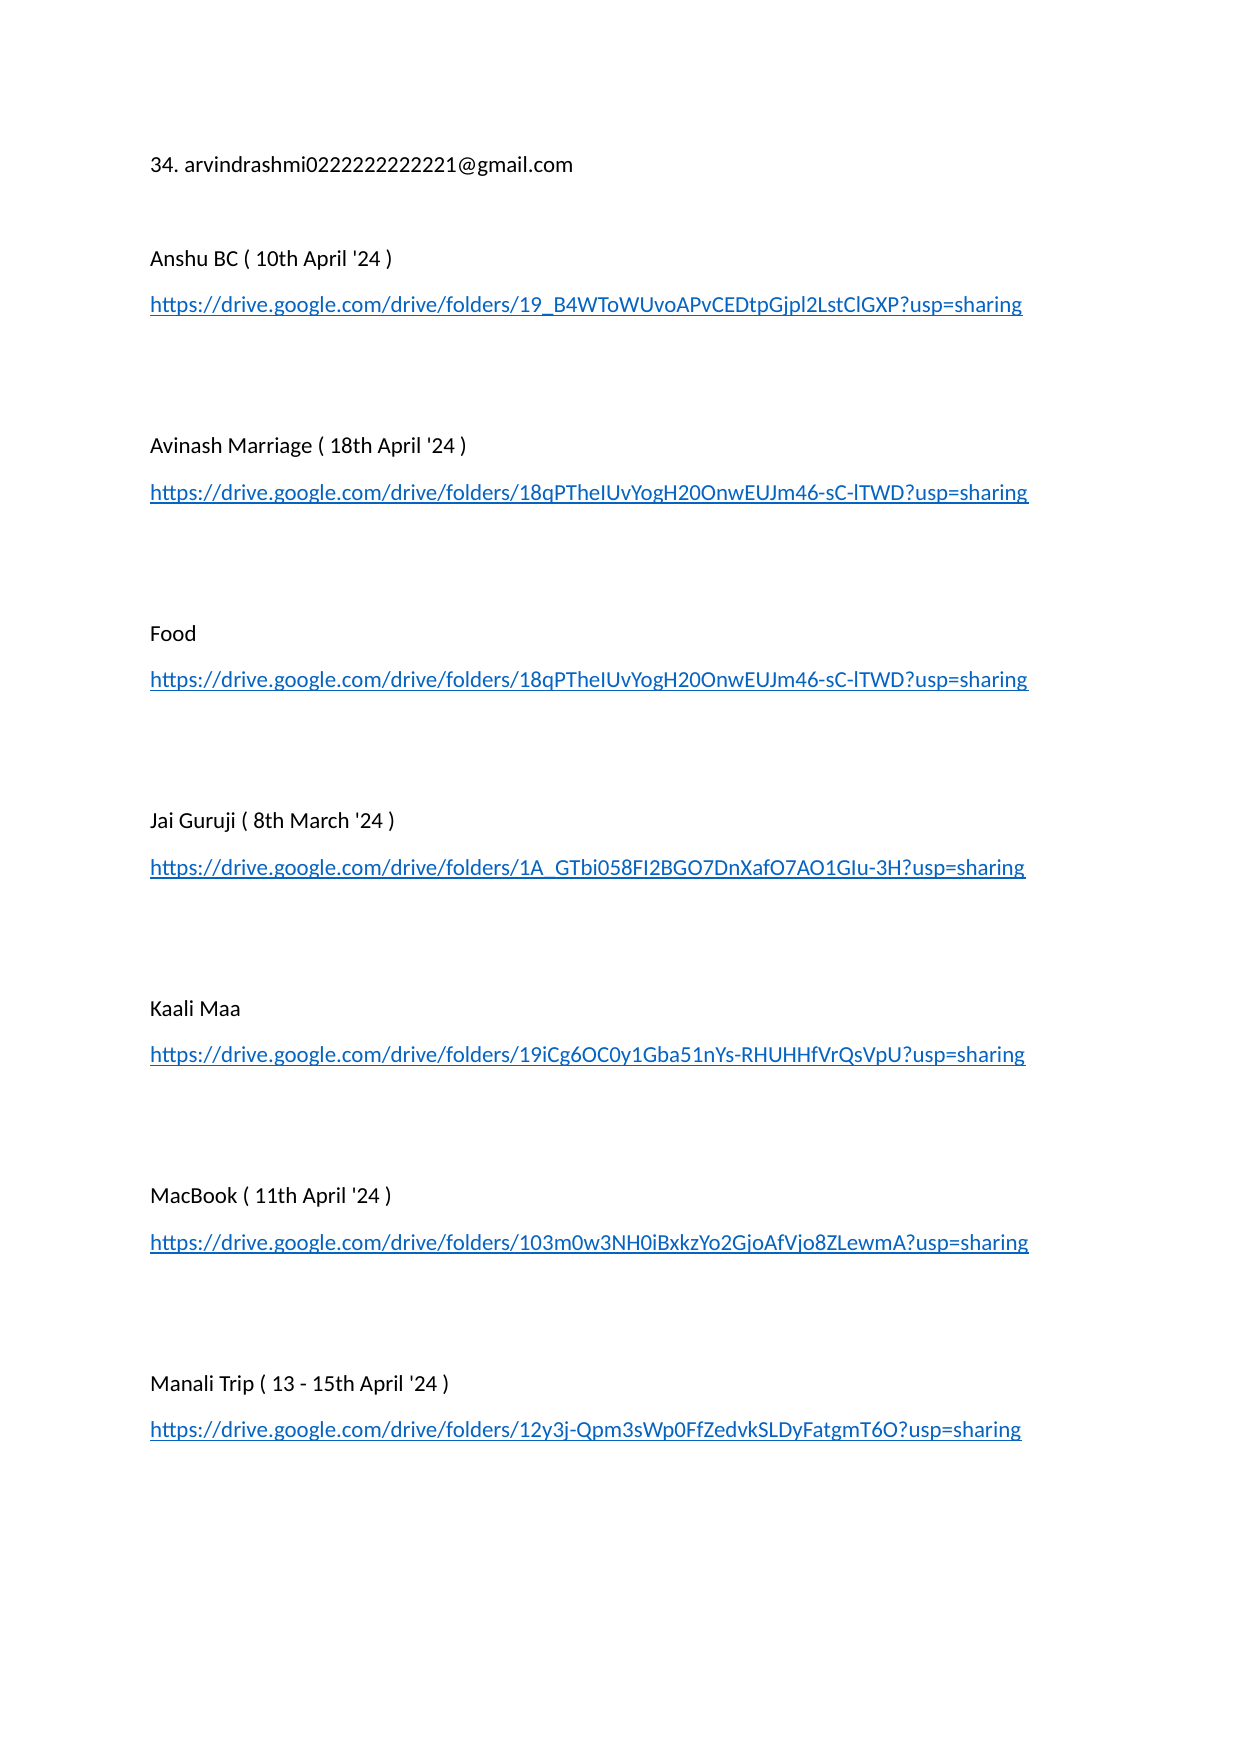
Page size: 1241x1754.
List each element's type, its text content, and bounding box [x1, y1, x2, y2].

text https://drive.google.com/drive/folders/12y3j-Qpm3sWp0FfZedvkSLDyFatgmT6O?usp=sharing [150, 1416, 1090, 1444]
text https://drive.google.com/drive/folders/18qPTheIUvYogH20OnwEUJm46-sC-lTWD?usp=sharing [150, 666, 1090, 694]
text https://drive.google.com/drive/folders/18qPTheIUvYogH20OnwEUJm46-sC-lTWD?usp=sharing [150, 478, 1090, 506]
text https://drive.google.com/drive/folders/19_B4WToWUvoAPvCEDtpGjpl2LstClGXP?usp=sharing [150, 291, 1090, 319]
text Anshu BC ( 10th April '24 ) [150, 244, 1090, 272]
text Kaali Maa [150, 994, 1090, 1022]
text Jai Guruji ( 8th March '24 ) [150, 806, 1090, 834]
text https://drive.google.com/drive/folders/103m0w3NH0iBxkzYo2GjoAfVjo8ZLewmA?usp=sharing [150, 1228, 1090, 1256]
text Food [150, 619, 1090, 647]
text 34. arvindrashmi0222222222221@gmail.com [150, 150, 1090, 178]
text https://drive.google.com/drive/folders/19iCg6OC0y1Gba51nYs-RHUHHfVrQsVpU?usp=sharing [150, 1041, 1090, 1069]
text https://drive.google.com/drive/folders/1A_GTbi058FI2BGO7DnXafO7AO1GIu-3H?usp=sharing [150, 853, 1090, 881]
text Avinash Marriage ( 18th April '24 ) [150, 431, 1090, 459]
text Manali Trip ( 13 - 15th April '24 ) [150, 1369, 1090, 1397]
text MacBook ( 11th April '24 ) [150, 1181, 1090, 1209]
